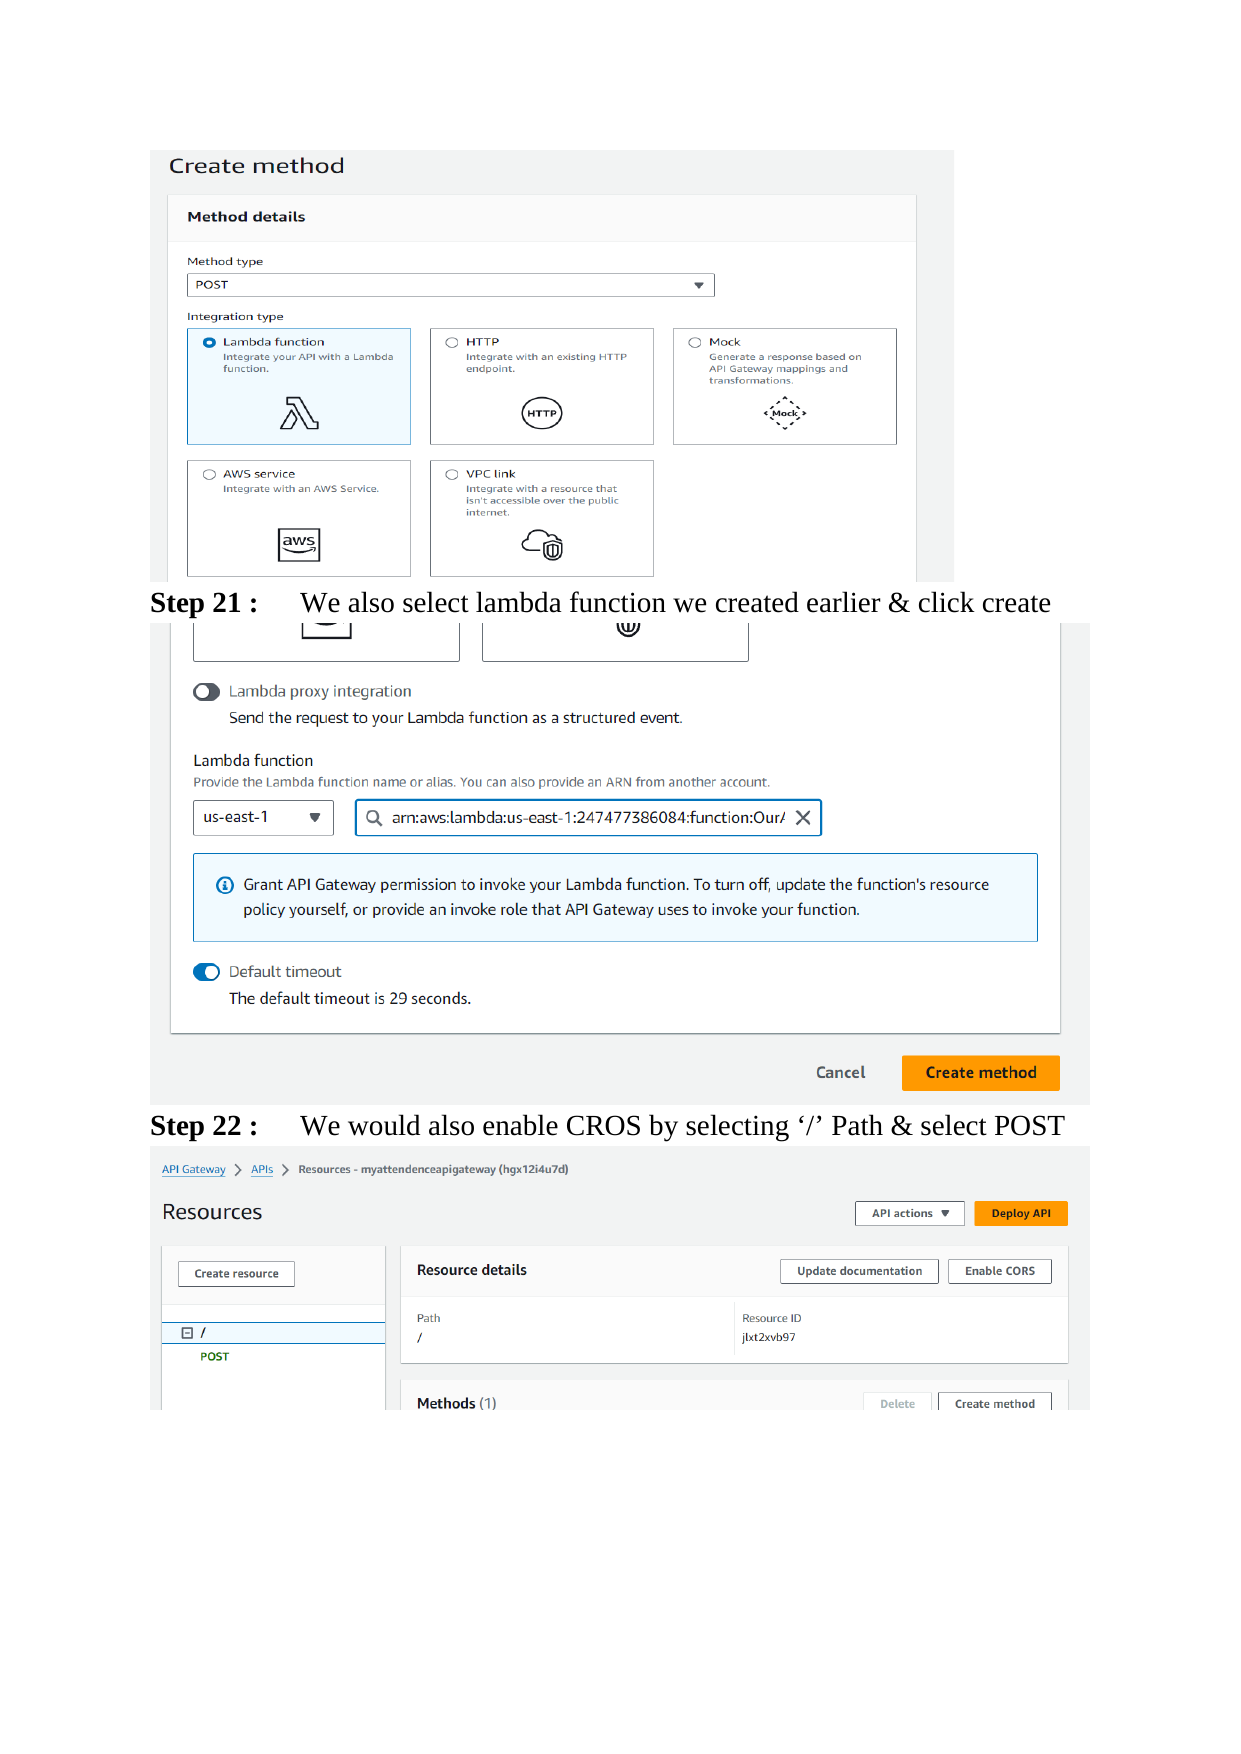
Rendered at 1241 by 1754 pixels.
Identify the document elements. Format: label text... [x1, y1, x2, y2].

text Step 21 : We also select lambda function we created earlier & click create [150, 585, 1090, 619]
picture [150, 150, 955, 582]
picture [150, 623, 1090, 1105]
text Step 22 : We would also enable CROS by selecting ‘/’ Path & select POST [150, 1108, 1090, 1142]
picture [150, 1146, 1090, 1410]
